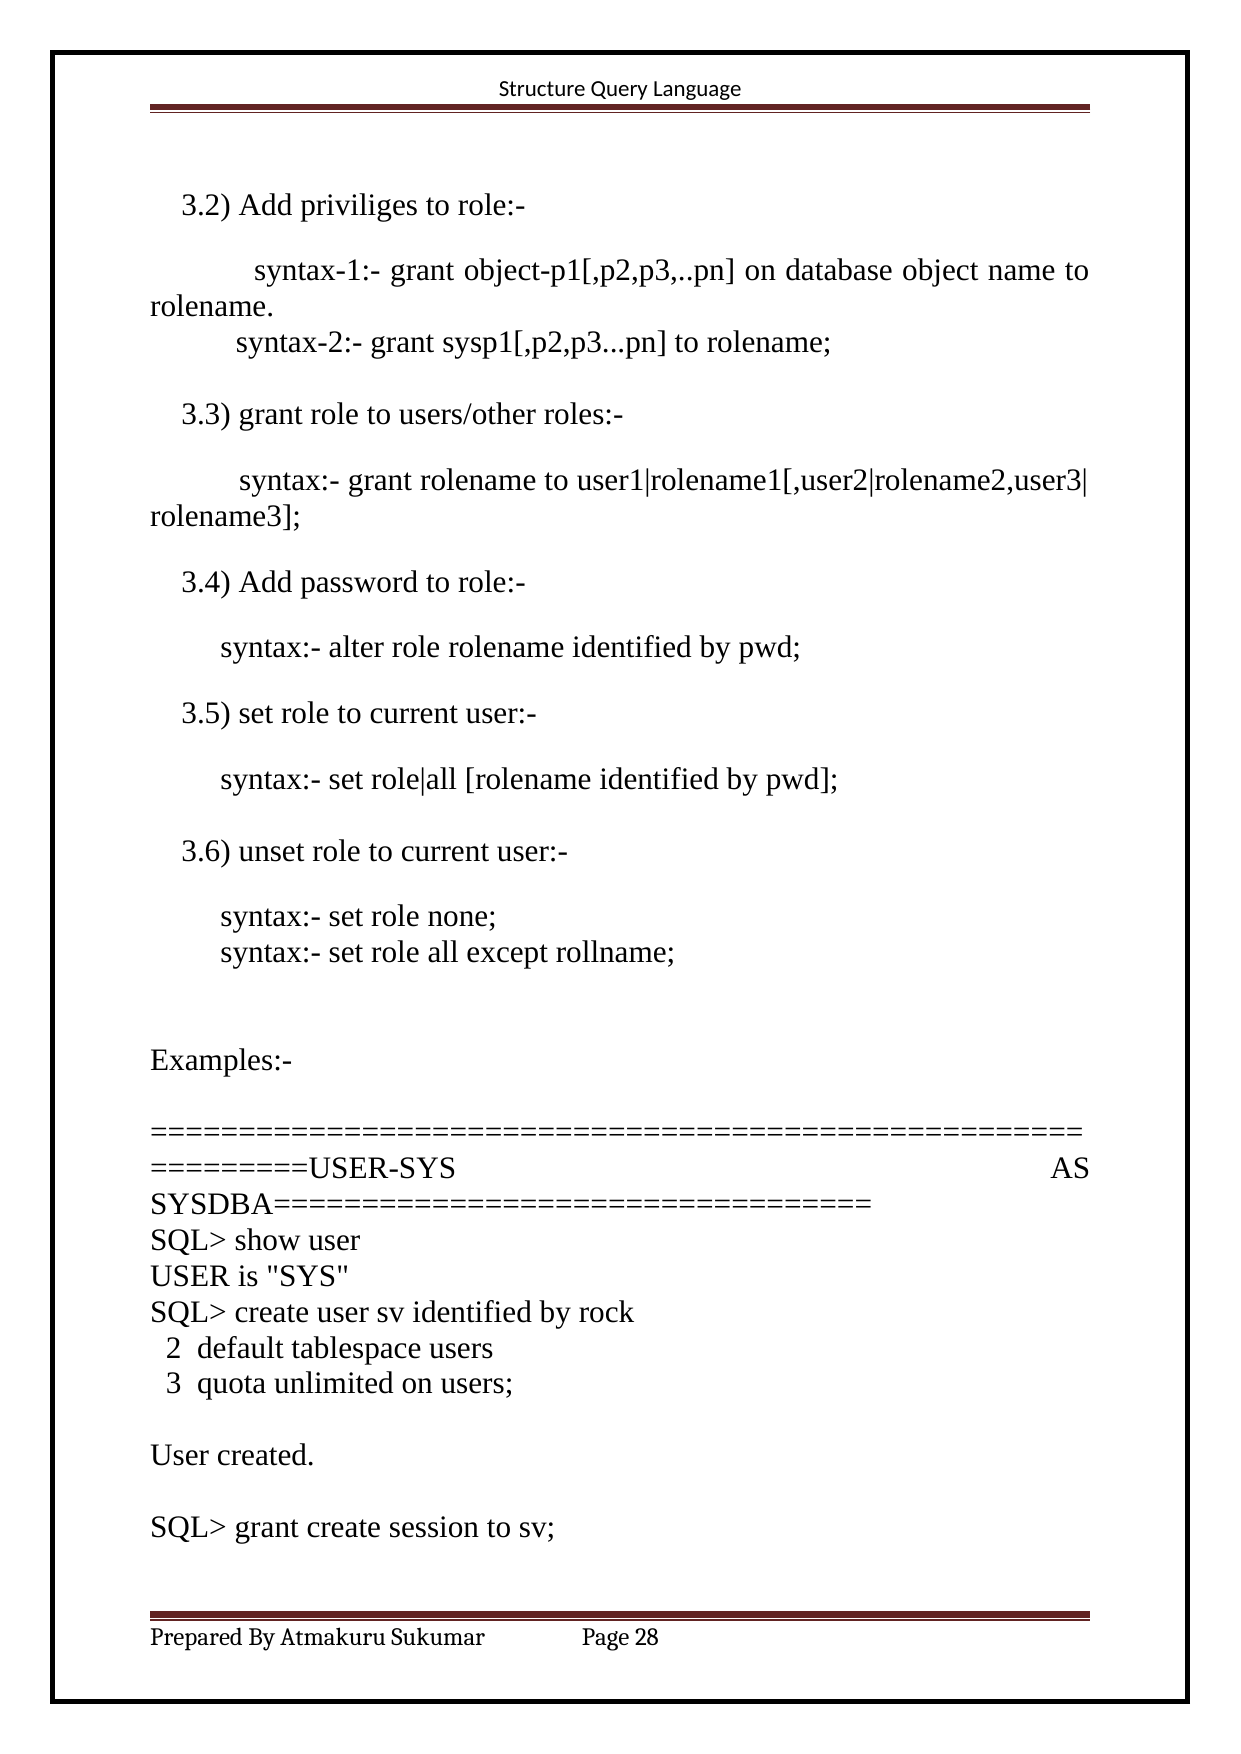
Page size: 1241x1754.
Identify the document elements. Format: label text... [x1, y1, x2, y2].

text 3.6) unset role to current user:- [150, 832, 1090, 868]
text syntax:- grant rolename to user1|rolename1[,user2|rolename2,user3|rolename3]; [150, 461, 1090, 533]
text syntax:- set role all except rollname; [150, 933, 1090, 969]
text syntax-2:- grant sysp1[,p2,p3...pn] to rolename; [150, 323, 1090, 359]
text ==============================================================USER-SYS AS SYSDBA================================== [150, 1113, 1090, 1221]
text 3.4) Add password to role:- [150, 563, 1090, 599]
text syntax:- set role none; [150, 898, 1090, 933]
text USER is "SYS" [150, 1257, 1090, 1293]
text 3.3) grant role to users/other roles:- [150, 395, 1090, 431]
text SQL> grant create session to sv; [150, 1508, 1090, 1544]
text syntax-1:- grant object-p1[,p2,p3,..pn] on database object name to rolename. [150, 252, 1090, 323]
text 2 default tablespace users [150, 1329, 1090, 1365]
text 3 quota unlimited on users; [150, 1365, 1090, 1401]
text syntax:- set role|all [rolename identified by pwd]; [150, 760, 1090, 796]
text syntax:- alter role rolename identified by pwd; [150, 628, 1090, 664]
text 3.2) Add priviliges to role:- [150, 186, 1090, 222]
text SQL> show user [150, 1221, 1090, 1257]
text Examples:- [150, 1041, 1090, 1077]
text User created. [150, 1437, 1090, 1473]
text SQL> create user sv identified by rock [150, 1293, 1090, 1329]
text 3.5) set role to current user:- [150, 694, 1090, 730]
